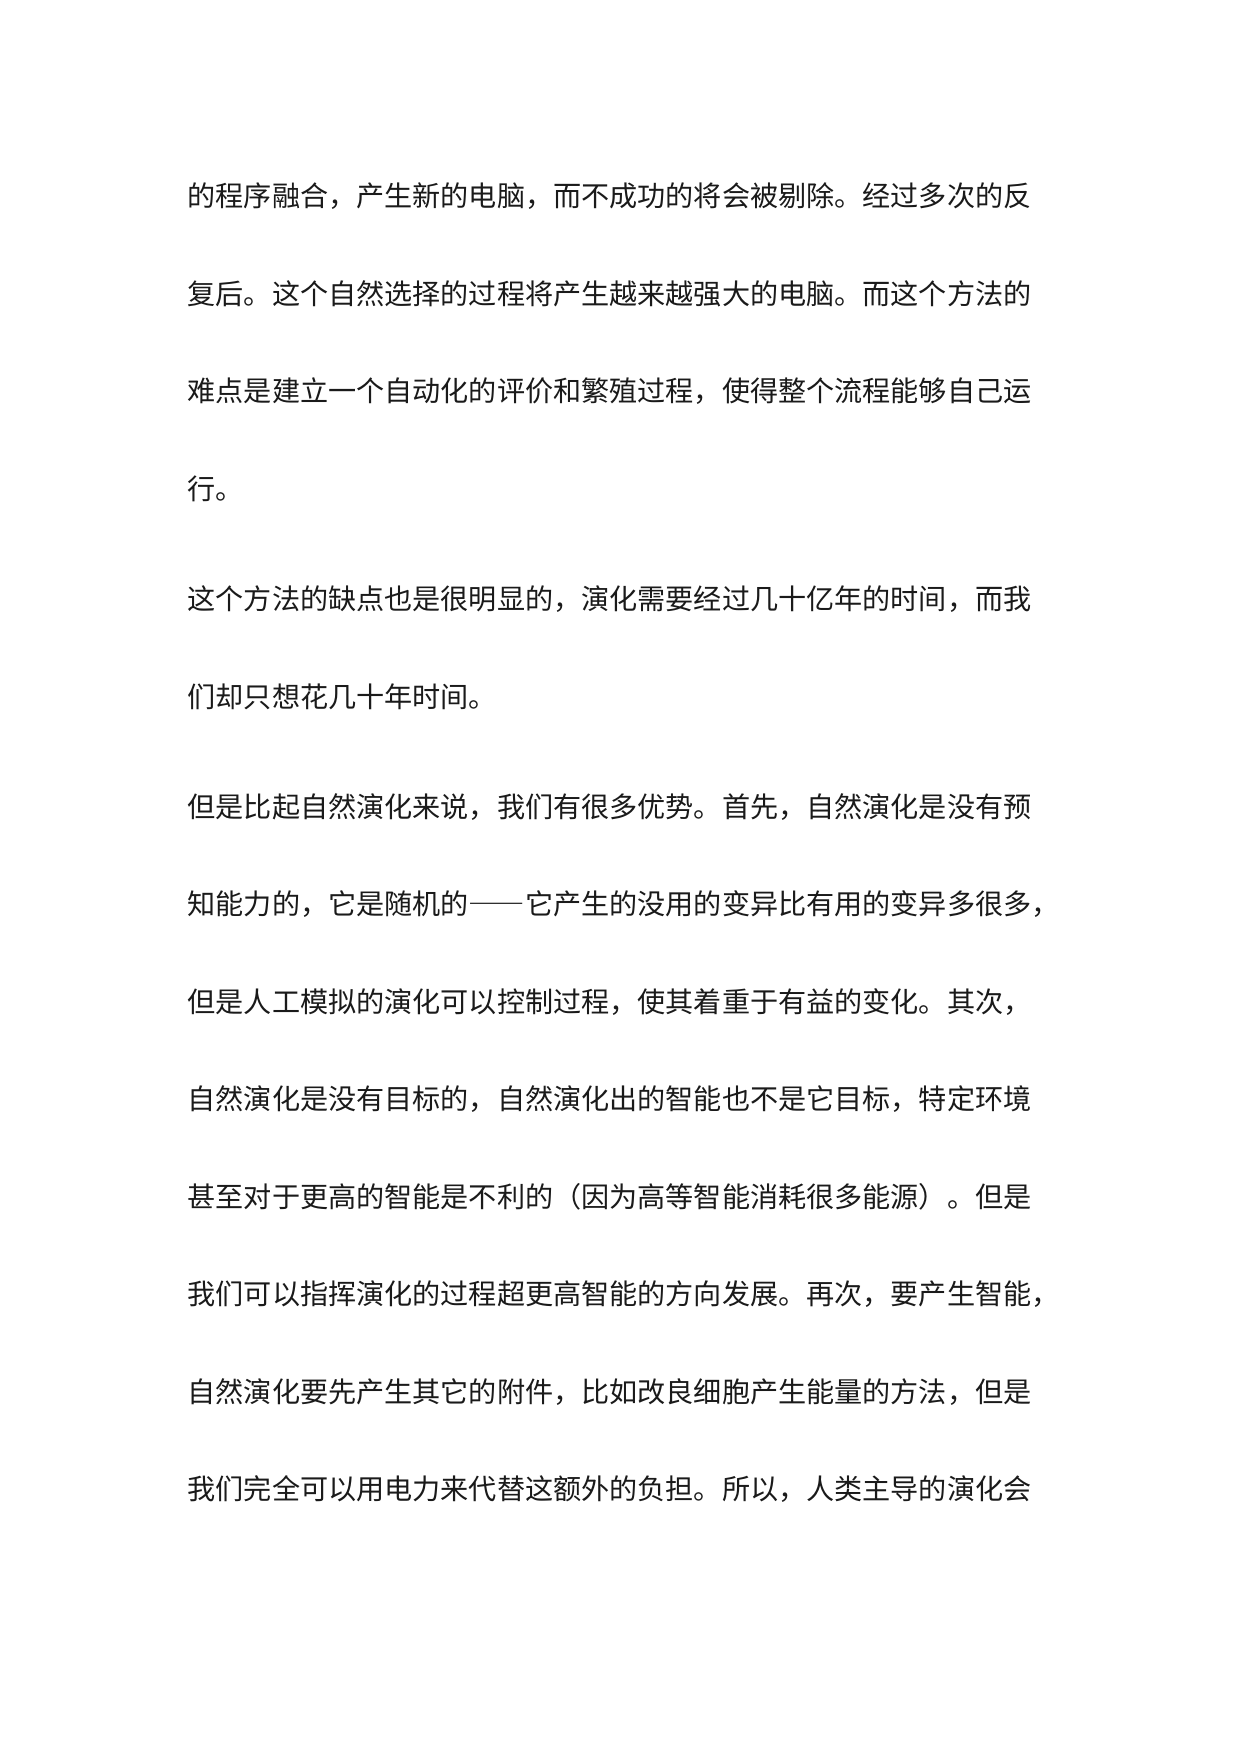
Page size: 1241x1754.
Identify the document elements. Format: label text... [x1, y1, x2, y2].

text 这个方法的缺点也是很明显的，演化需要经过几十亿年的时间，而我们却只想花几十年时间。 [187, 565, 1053, 727]
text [187, 162, 1053, 519]
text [187, 773, 1053, 1520]
